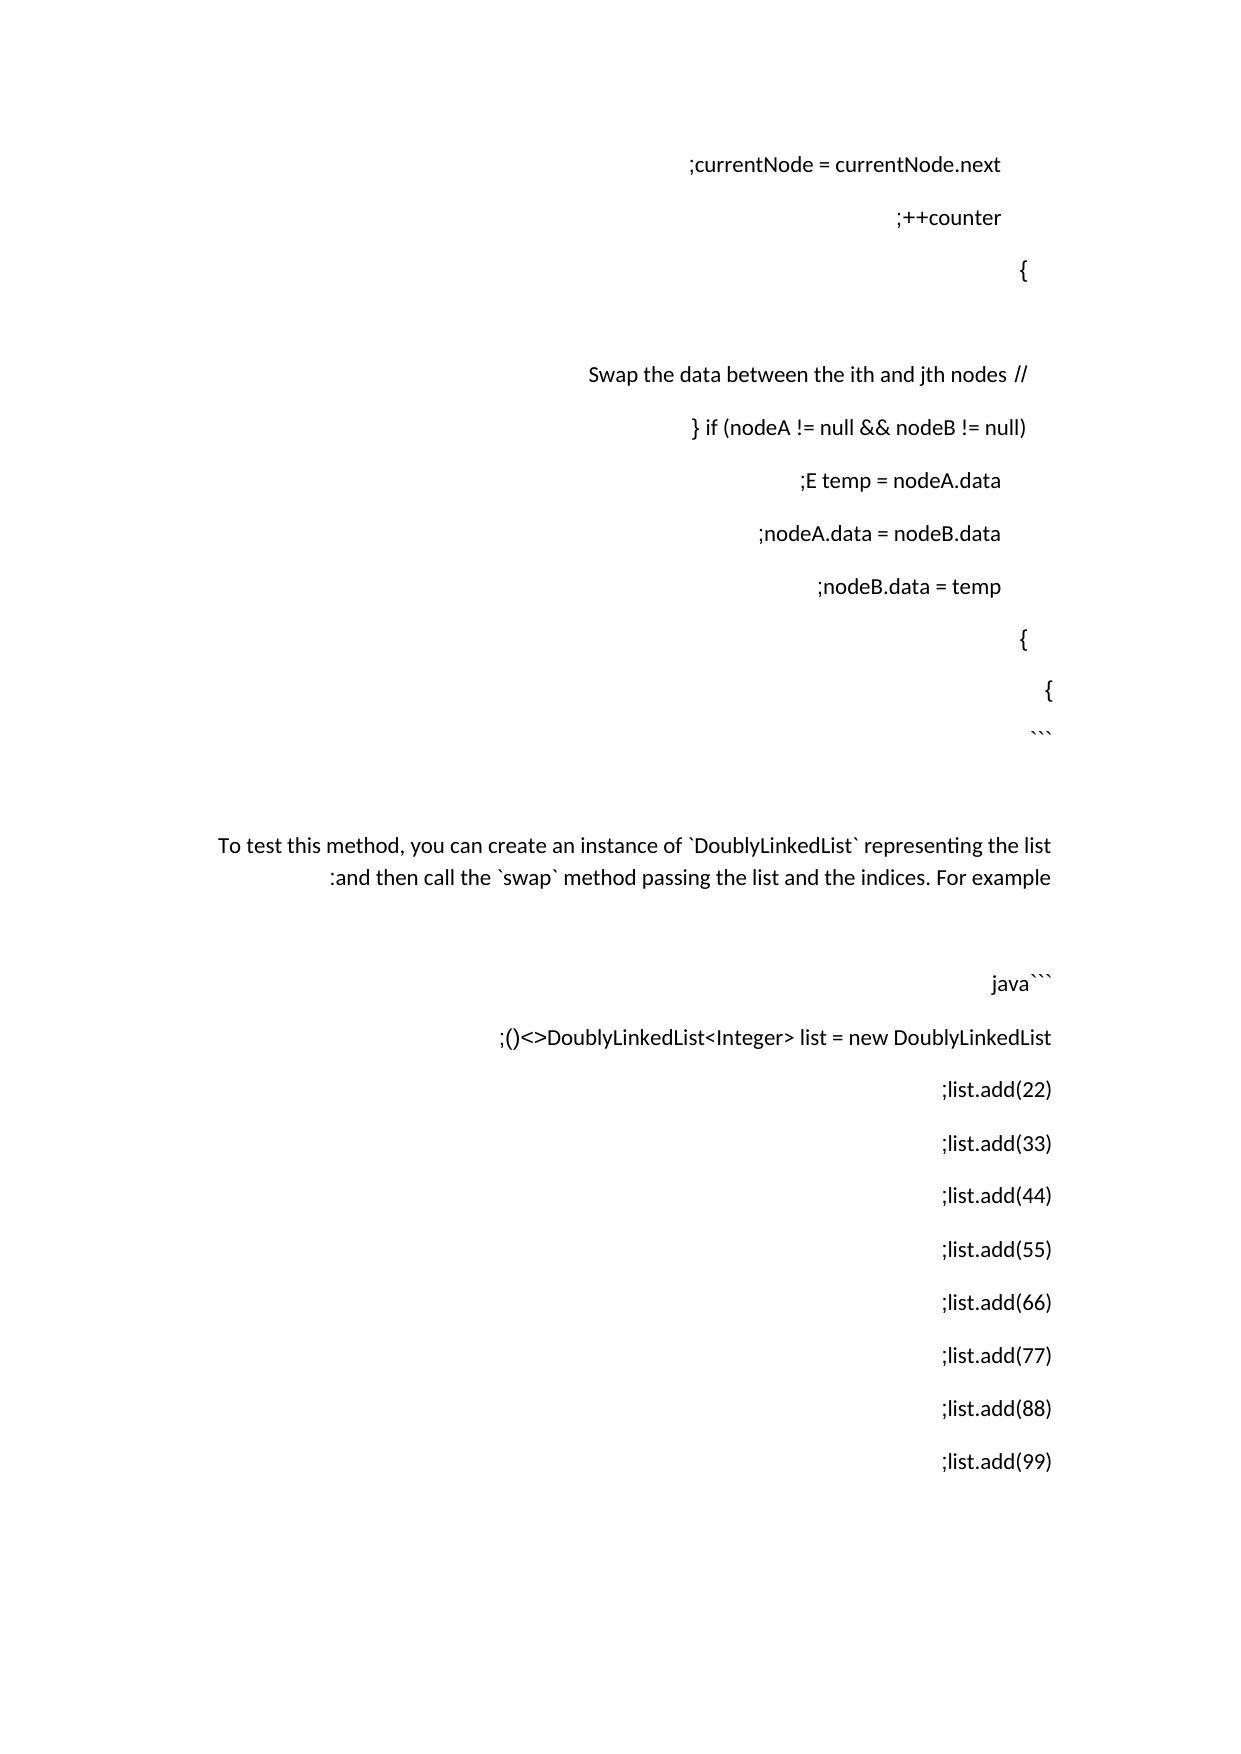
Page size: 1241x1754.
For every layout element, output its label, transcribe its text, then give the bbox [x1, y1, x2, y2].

text } [187, 256, 1053, 282]
text } [187, 676, 1053, 703]
text nodeA.data = nodeB.data; [187, 519, 1053, 547]
text ```java [187, 969, 1053, 998]
text list.add(77); [187, 1341, 1053, 1369]
text list.add(66); [187, 1288, 1053, 1316]
text list.add(99); [187, 1447, 1053, 1475]
text list.add(22); [187, 1076, 1053, 1104]
text list.add(33); [187, 1129, 1053, 1157]
text if (nodeA != null && nodeB != null) { [187, 413, 1053, 441]
text To test this method, you can create an instance of `DoublyLinkedList` representing the list and then call the `swap` method passing the list and the indices. For example: [187, 831, 1053, 892]
text ``` [187, 727, 1053, 754]
text list.add(44); [187, 1182, 1053, 1210]
text DoublyLinkedList<Integer> list = new DoublyLinkedList<>(); [187, 1023, 1053, 1051]
text counter++; [187, 203, 1053, 231]
text list.add(88); [187, 1394, 1053, 1422]
text list.add(55); [187, 1235, 1053, 1263]
text nodeB.data = temp; [187, 572, 1053, 600]
text E temp = nodeA.data; [187, 466, 1053, 494]
text } [187, 625, 1053, 652]
text currentNode = currentNode.next; [187, 150, 1053, 178]
text // Swap the data between the ith and jth nodes [187, 360, 1053, 388]
